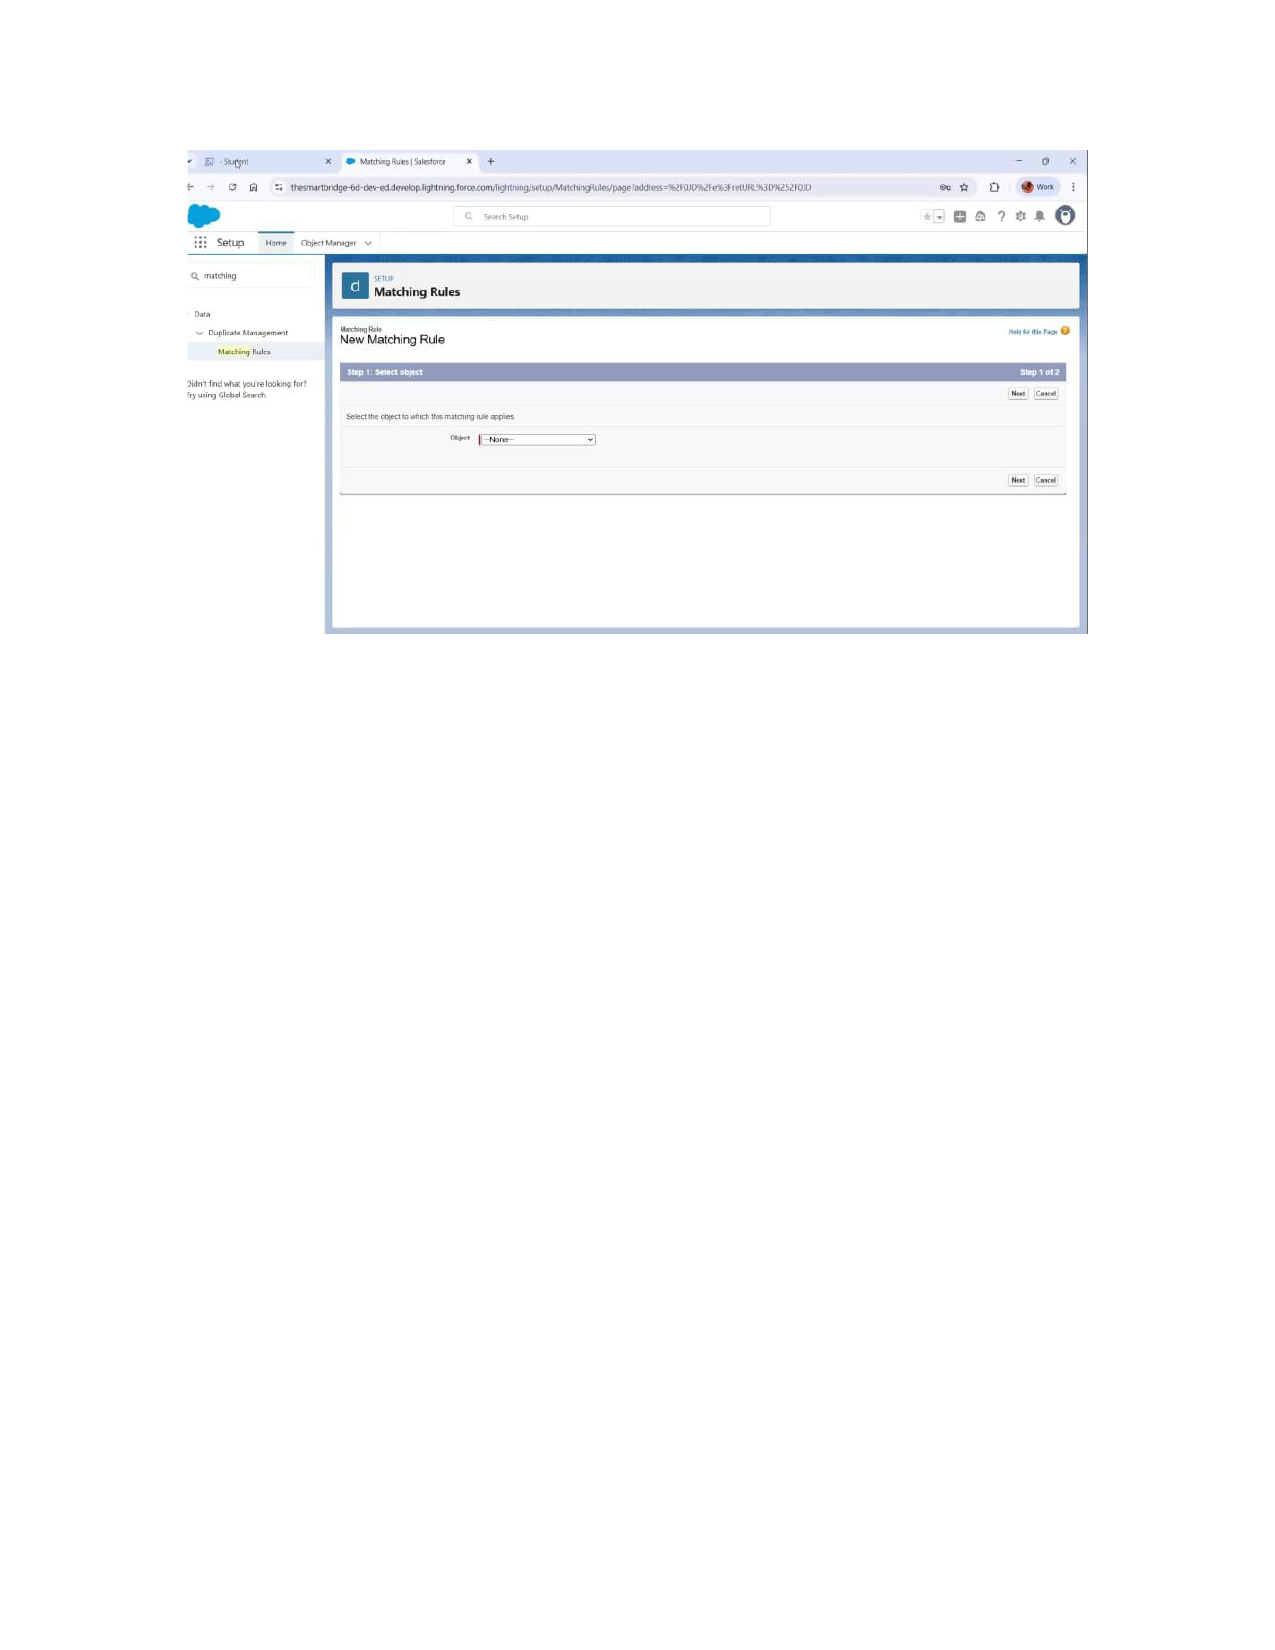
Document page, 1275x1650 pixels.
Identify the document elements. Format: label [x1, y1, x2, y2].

picture [187, 150, 1088, 634]
